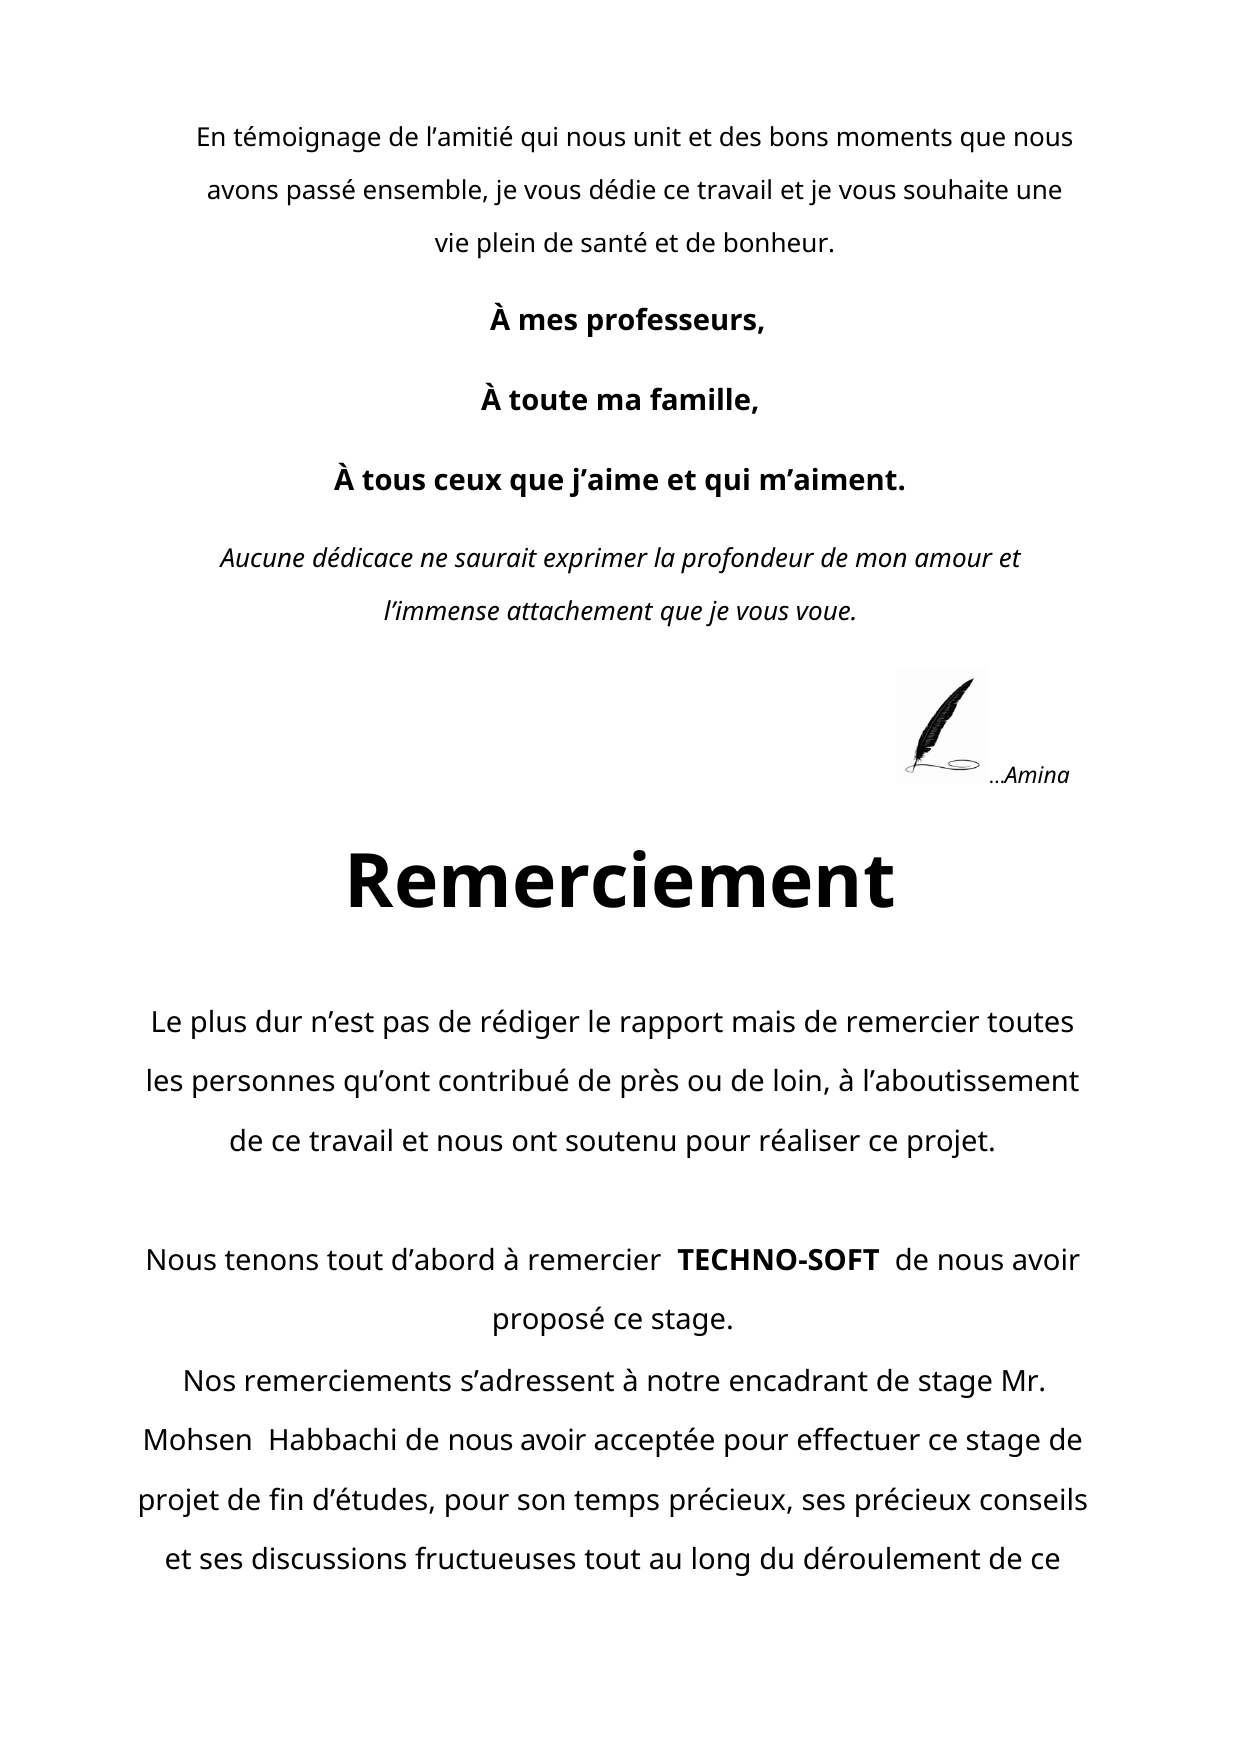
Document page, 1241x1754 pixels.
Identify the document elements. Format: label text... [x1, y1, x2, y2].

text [133, 1360, 1092, 1578]
text À toute ma famille, [148, 379, 1093, 419]
text Aucune dédicace ne saurait exprimer la profondeur de mon amour et l’immense attachement que je vous voue. [172, 540, 1069, 628]
picture [896, 667, 988, 784]
text …Amina [172, 667, 1069, 791]
text À tous ceux que j’aime et qui m’aiment. [148, 459, 1093, 499]
text En témoignage de l’amitié qui nous unit et des bons moments que nous avons passé ensemble, je vous dédie ce travail et je vous souhaite une vie plein de santé et de bonheur. [192, 118, 1078, 260]
text À mes professeurs, [133, 299, 1122, 338]
text Nous tenons tout d’abord à remercier TECHNO-SOFT de nous avoir proposé ce stage. [133, 1239, 1092, 1338]
text Remerciement [148, 827, 1093, 929]
text Le plus dur n’est pas de rédiger le rapport mais de remercier toutes les personnes qu’ont contribué de près ou de loin, à l’aboutissement de ce travail et nous ont soutenu pour réaliser ce projet. [133, 1001, 1092, 1160]
